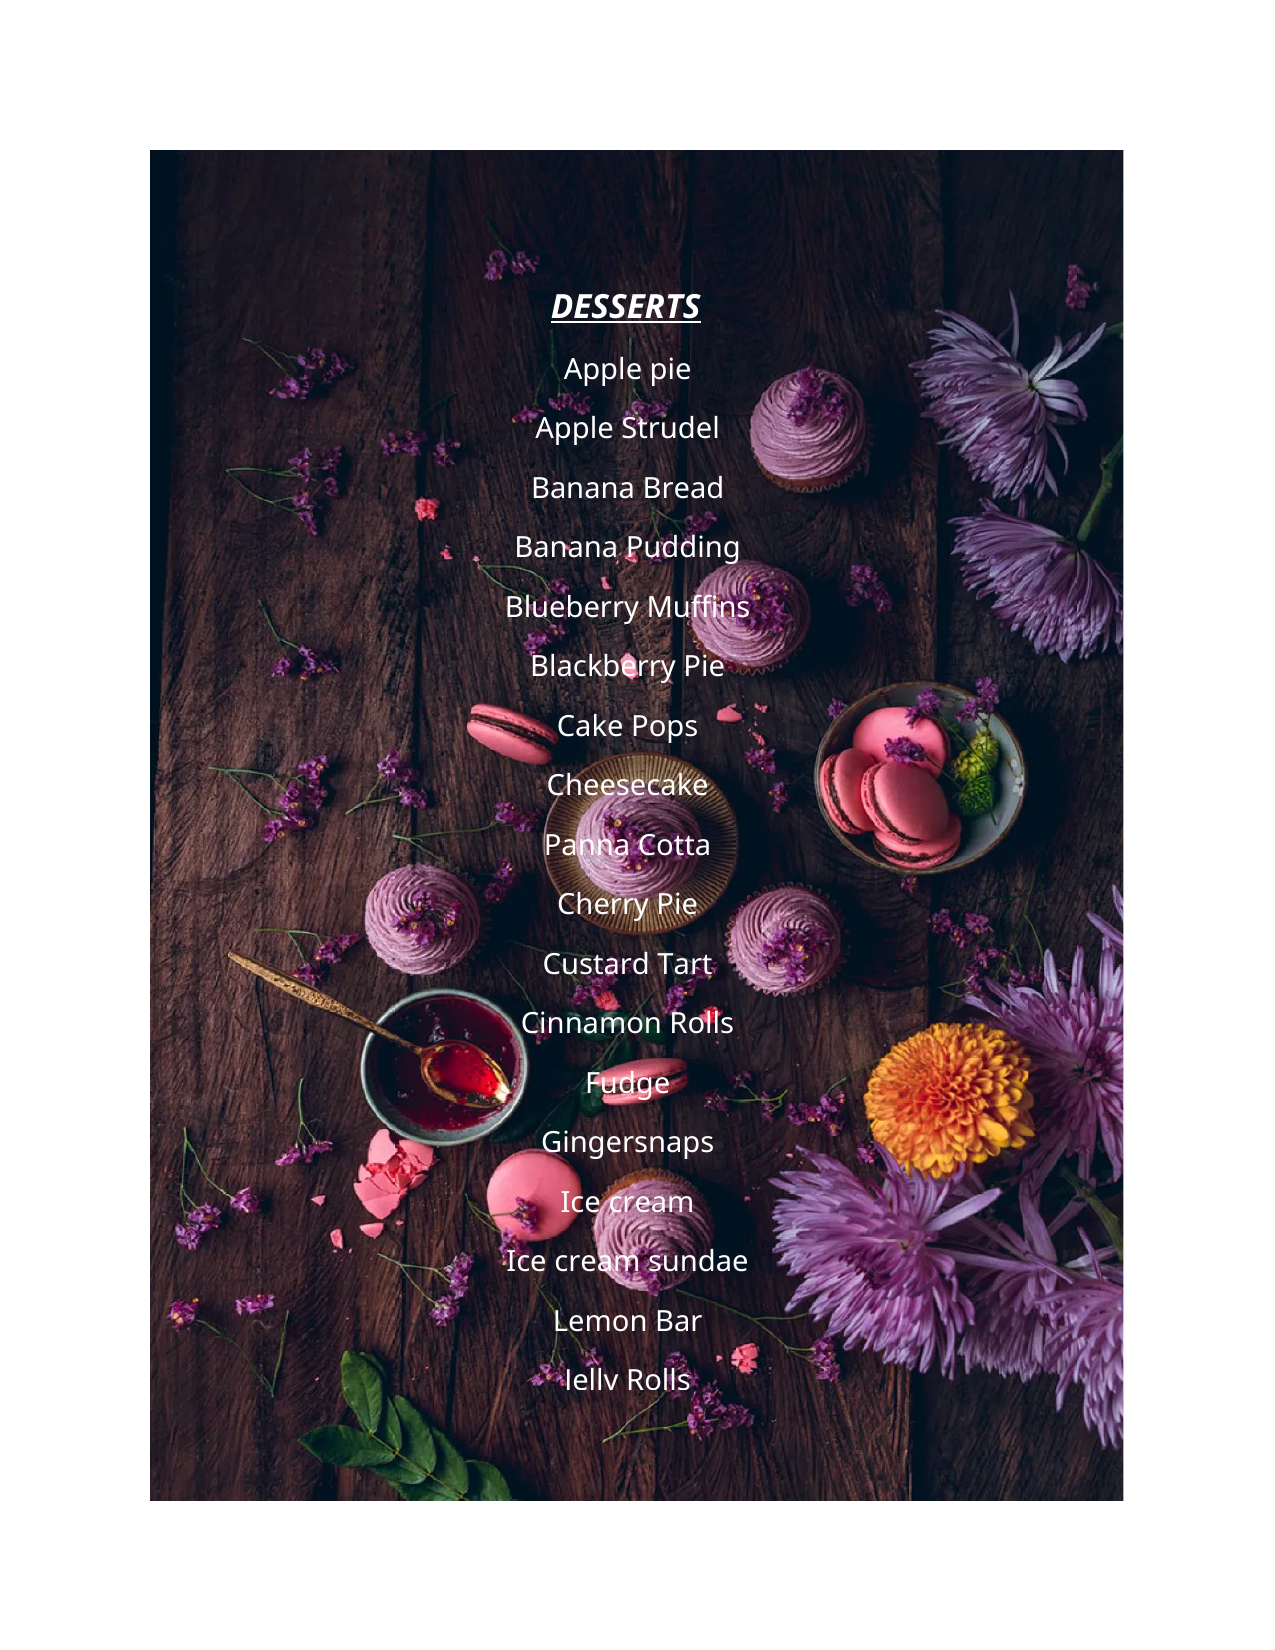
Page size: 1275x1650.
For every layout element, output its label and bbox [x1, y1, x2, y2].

picture [150, 150, 1124, 1501]
